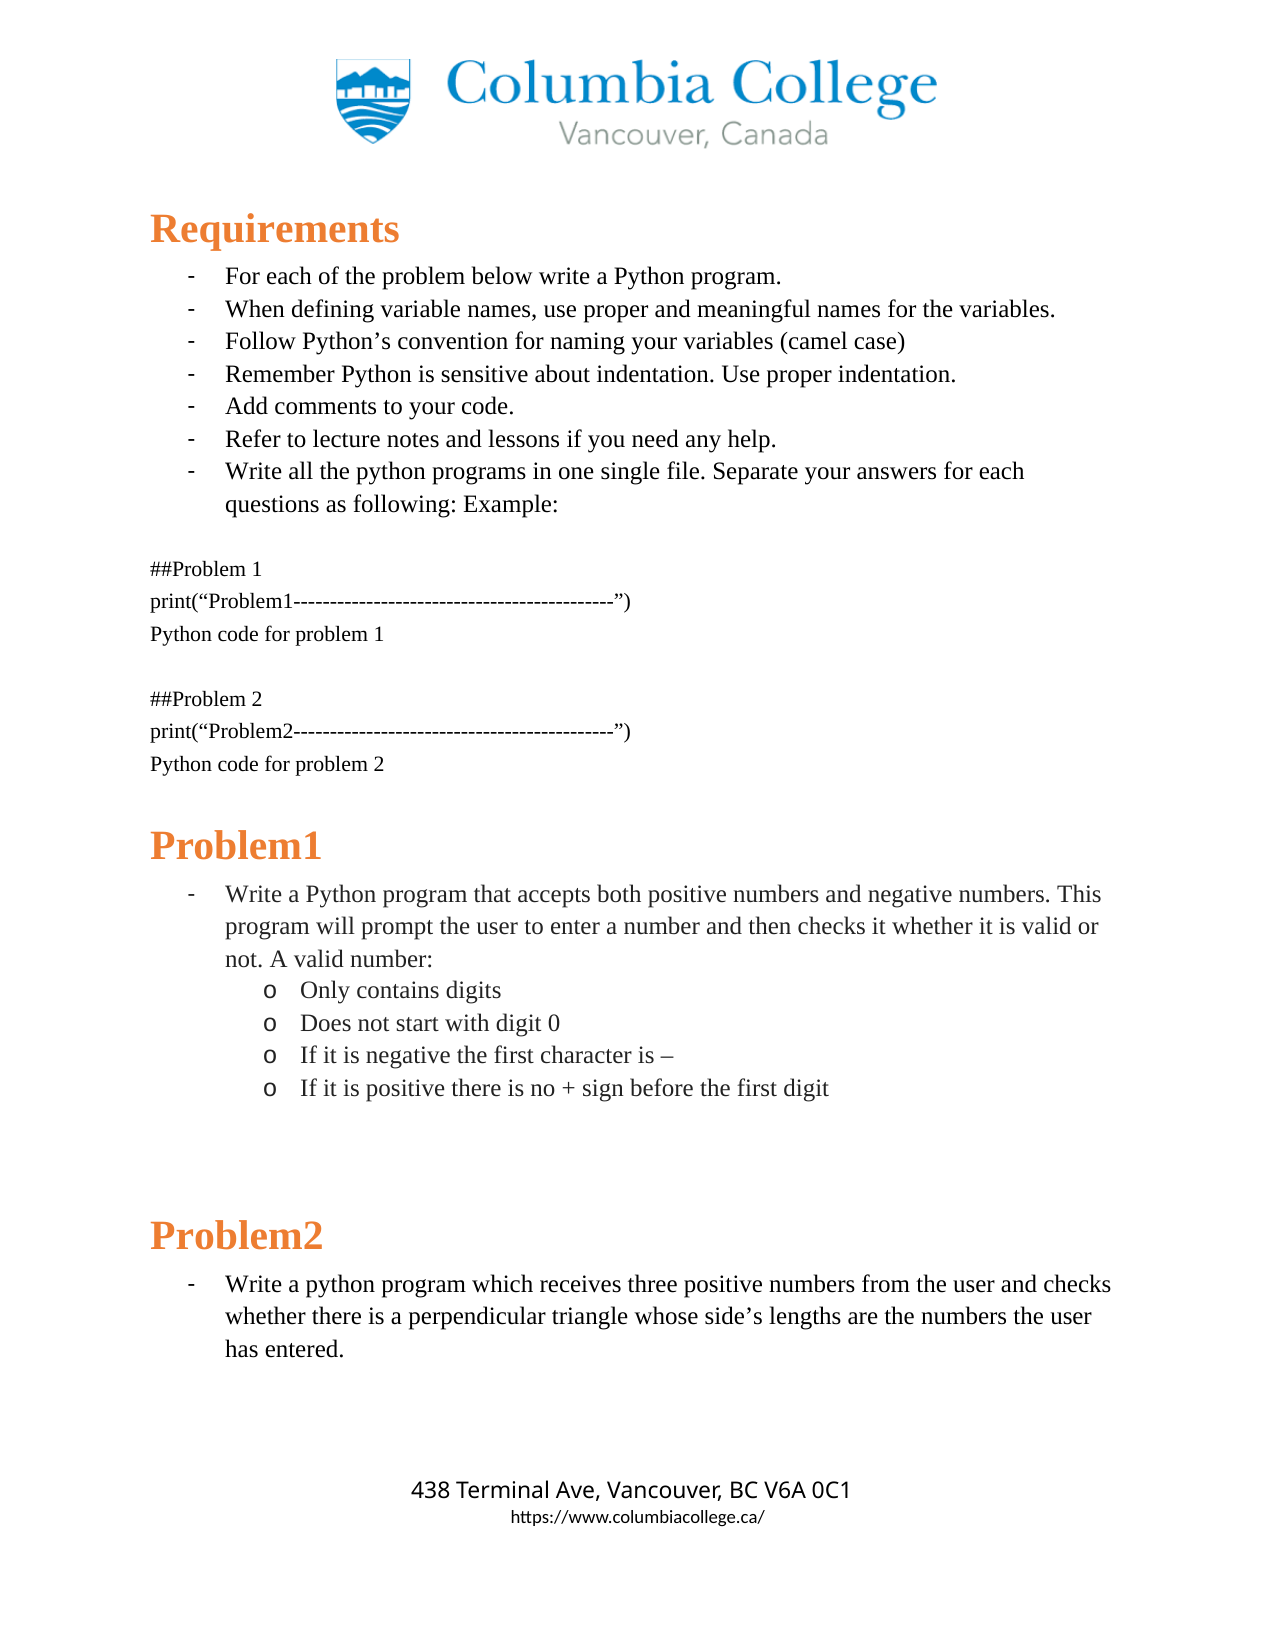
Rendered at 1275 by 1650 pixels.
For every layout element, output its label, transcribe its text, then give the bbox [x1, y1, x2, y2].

list Refer to lecture notes and lessons if you need any help. [187, 422, 1125, 454]
list When defining variable names, use proper and meaningful names for the variables. [187, 292, 1125, 324]
text Python code for problem 2 [150, 747, 1125, 779]
list Add comments to your code. [187, 389, 1125, 422]
list If it is negative the first character is – [262, 1039, 1125, 1072]
subtitle Requirements [150, 194, 1125, 259]
list Write a python program which receives three positive numbers from the user and checks whether there is a perpendicular triangle whose side’s lengths are the numbers the user has entered. [187, 1267, 1125, 1364]
list Write all the python programs in one single file. Separate your answers for each questions as following: Example: [187, 454, 1125, 519]
list Follow Python’s convention for naming your variables (camel case) [187, 324, 1125, 357]
text ##Problem 2 [150, 682, 1125, 714]
text print(“Problem2--------------------------------------------”) [150, 714, 1125, 747]
text Problem1 [150, 812, 1125, 877]
subtitle Problem2 [150, 1202, 1125, 1267]
list Does not start with digit 0 [262, 1007, 1125, 1039]
list Write a Python program that accepts both positive numbers and negative numbers. This program will prompt the user to enter a number and then checks it whether it is valid or not. A valid number: [187, 877, 1125, 974]
text Python code for problem 1 [150, 617, 1125, 649]
picture [336, 59, 939, 149]
list Only contains digits [262, 974, 1125, 1007]
list Remember Python is sensitive about indentation. Use proper indentation. [187, 357, 1125, 389]
text print(“Problem1--------------------------------------------”) [150, 584, 1125, 617]
list For each of the problem below write a Python program. [187, 259, 1125, 292]
list If it is positive there is no + sign before the first digit [262, 1072, 1125, 1104]
text ##Problem 1 [150, 552, 1125, 584]
